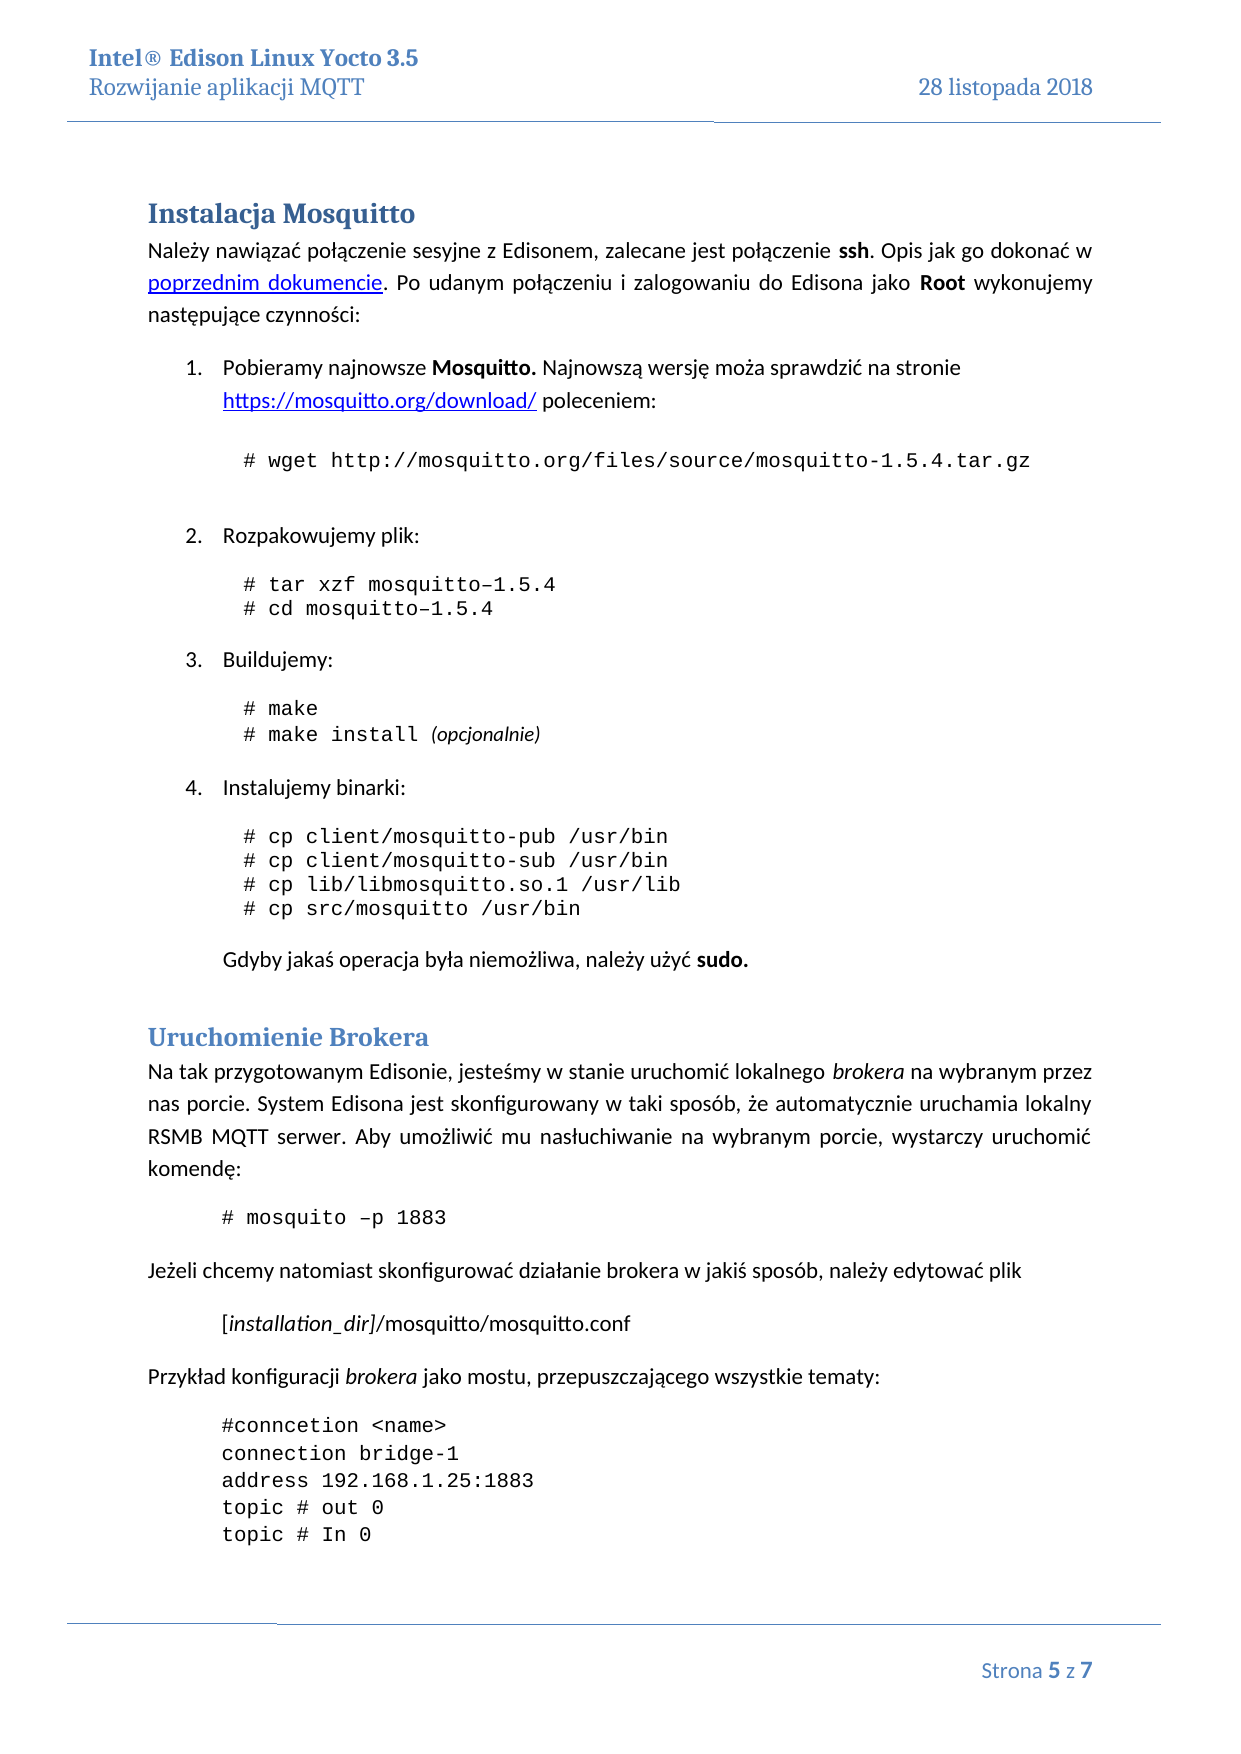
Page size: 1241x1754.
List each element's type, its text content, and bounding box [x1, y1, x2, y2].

text #conncetion <name> [148, 1415, 1093, 1438]
text address 192.168.1.25:1883 [148, 1470, 1093, 1493]
text Należy nawiązać połączenie sesyjne z Edisonem, zalecane jest połączenie ssh. Opis jak go dokonać w poprzednim dokumencie. Po udanym połączeniu i zalogowaniu do Edisona jako Root wykonujemy następujące czynności: [148, 236, 1093, 328]
subtitle Uruchomienie Brokera [148, 1022, 1093, 1053]
text topic # out 0 [148, 1497, 1093, 1521]
text Gdyby jakaś operacja była niemożliwa, należy użyć sudo. [223, 945, 1093, 973]
text topic # In 0 [148, 1524, 1093, 1548]
list Buildujemy: [185, 645, 1093, 673]
text # cp client/mosquitto-pub /usr/bin [223, 827, 1093, 850]
text Jeżeli chcemy natomiast skonfigurować działanie brokera w jakiś sposób, należy edytować plik [148, 1256, 1093, 1284]
text Na tak przygotowanym Edisonie, jesteśmy w stanie uruchomić lokalnego brokera na wybranym przez nas porcie. System Edisona jest skonfigurowany w taki sposób, że automatycznie uruchamia lokalny RSMB MQTT serwer. Aby umożliwić mu nasłuchiwanie na wybranym porcie, wystarczy uruchomić komendę: [148, 1057, 1093, 1182]
list Pobieramy najnowsze Mosquitto. Najnowszą wersję moża sprawdzić na stronie https://mosquitto.org/download/ poleceniem: [185, 353, 1093, 414]
text connection bridge-1 [148, 1443, 1093, 1466]
text # cd mosquitto–1.5.4 [148, 598, 1093, 621]
text # make install (opcjonalnie) [223, 722, 1093, 748]
text # cp client/mosquitto-sub /usr/bin [223, 850, 1093, 874]
list Rozpakowujemy plik: [185, 521, 1093, 549]
text # make [223, 698, 1093, 722]
list # wget http://mosquitto.org/files/source/mosquitto-1.5.4.tar.gz [223, 450, 1093, 474]
text # mosquito –p 1883 [148, 1207, 1093, 1231]
text # cp lib/libmosquitto.so.1 /usr/lib [223, 874, 1093, 897]
text # tar xzf mosquitto–1.5.4 [148, 574, 1093, 598]
subtitle Instalacja Mosquitto [148, 198, 1093, 231]
list Instalujemy binarki: [185, 773, 1093, 802]
text [installation_dir]/mosquitto/mosquitto.conf [148, 1309, 1093, 1337]
text # cp src/mosquitto /usr/bin [223, 897, 1093, 921]
text Przykład konfiguracji brokera jako mostu, przepuszczającego wszystkie tematy: [148, 1362, 1093, 1390]
